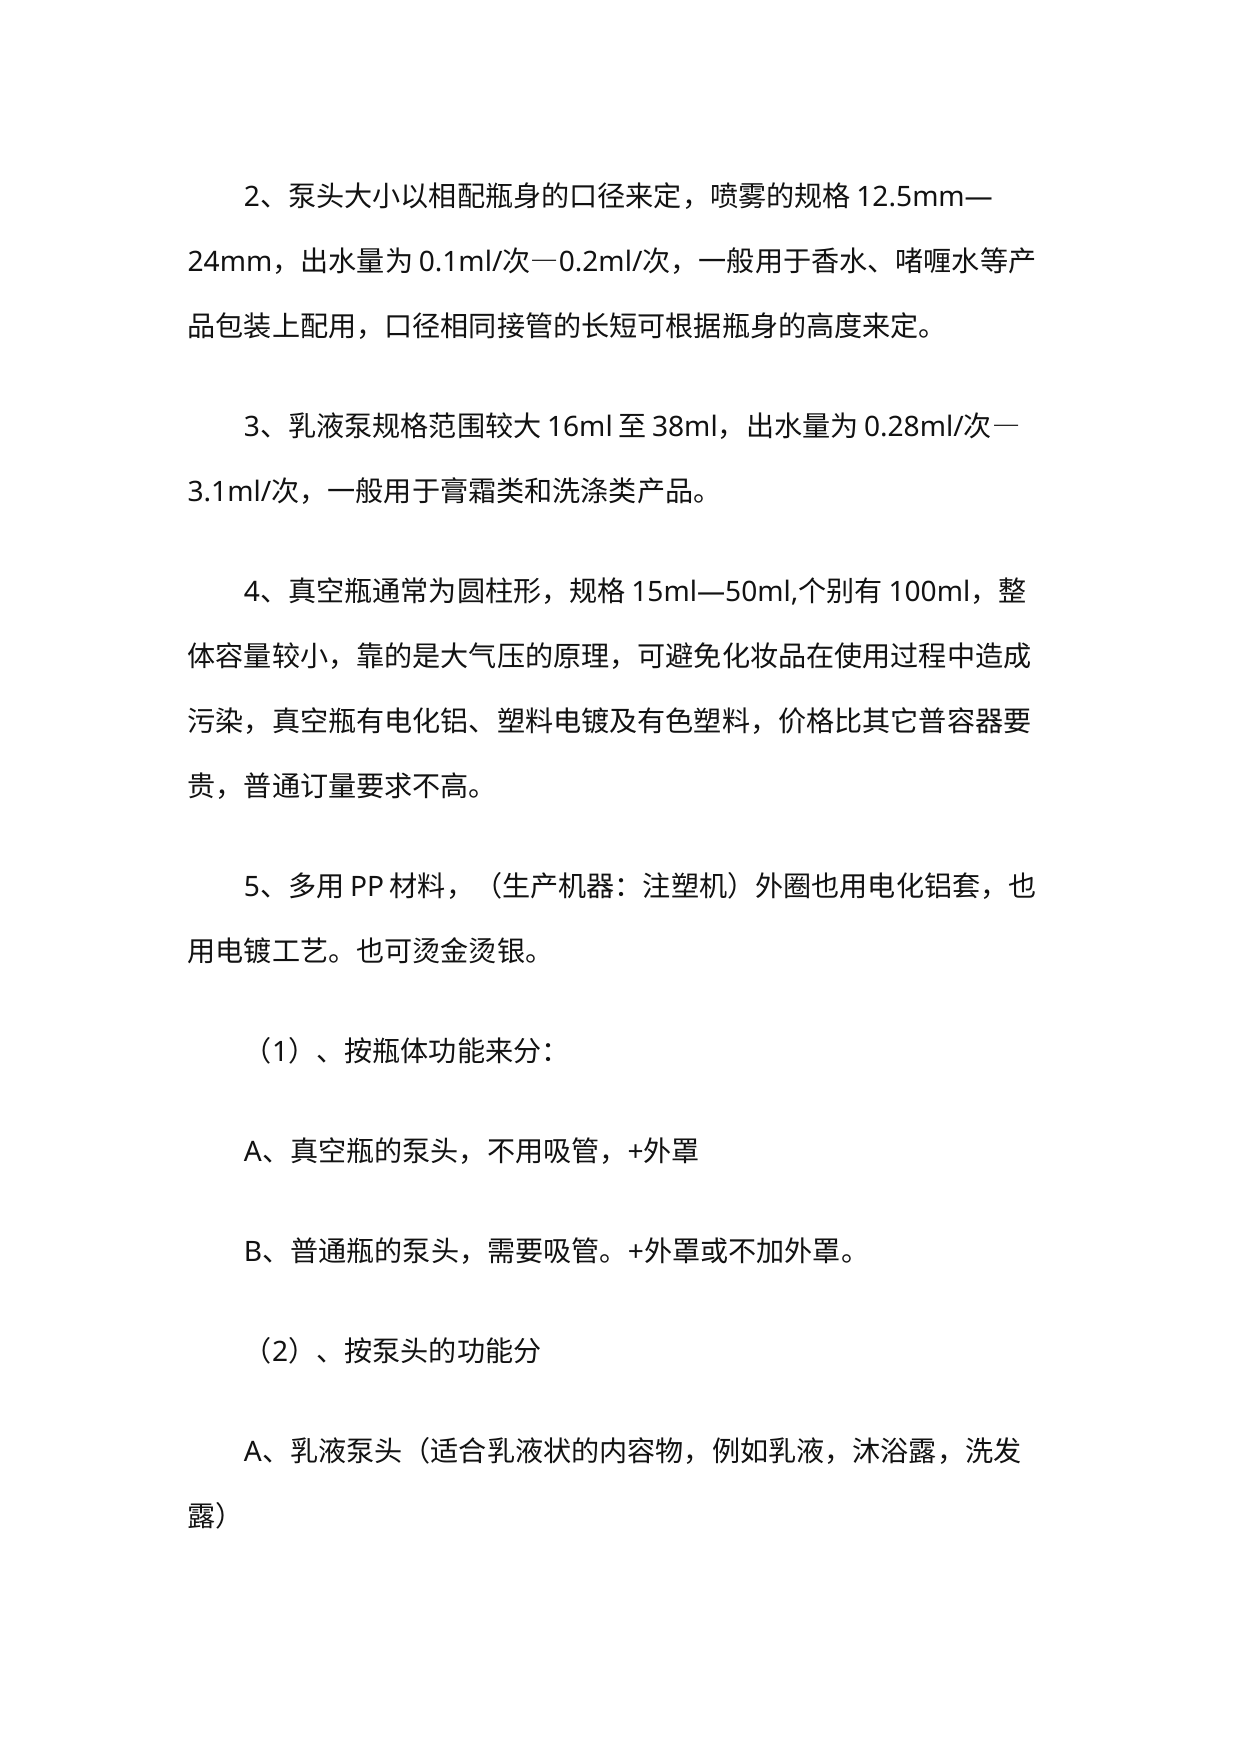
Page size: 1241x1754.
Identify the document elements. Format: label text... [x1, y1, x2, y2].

text 4、真空瓶通常为圆柱形，规格15ml—50ml,个别有100ml，整体容量较小，靠的是大气压的原理，可避免化妆品在使用过程中造成污染，真空瓶有电化铝、塑料电镀及有色塑料，价格比其它普容器要贵，普通订量要求不高。 [187, 557, 1053, 817]
text 2、泵头大小以相配瓶身的口径来定，喷雾的规格12.5mm—24mm，出水量为0.1ml/次—0.2ml/次，一般用于香水、啫喱水等产品包装上配用，口径相同接管的长短可根据瓶身的高度来定。 [187, 162, 1053, 357]
text A、乳液泵头（适合乳液状的内容物，例如乳液，沐浴露，洗发露） [187, 1417, 1053, 1547]
text （2）、按泵头的功能分 [187, 1317, 1053, 1382]
text B、普通瓶的泵头，需要吸管。+外罩或不加外罩。 [187, 1217, 1053, 1282]
text 3、乳液泵规格范围较大16ml至38ml，出水量为0.28ml/次—3.1ml/次，一般用于膏霜类和洗涤类产品。 [187, 392, 1053, 522]
text A、真空瓶的泵头，不用吸管，+外罩 [187, 1117, 1053, 1182]
text 5、多用PP材料，（生产机器：注塑机）外圈也用电化铝套，也用电镀工艺。也可烫金烫银。 [187, 852, 1053, 982]
text （1）、按瓶体功能来分： [187, 1017, 1053, 1082]
